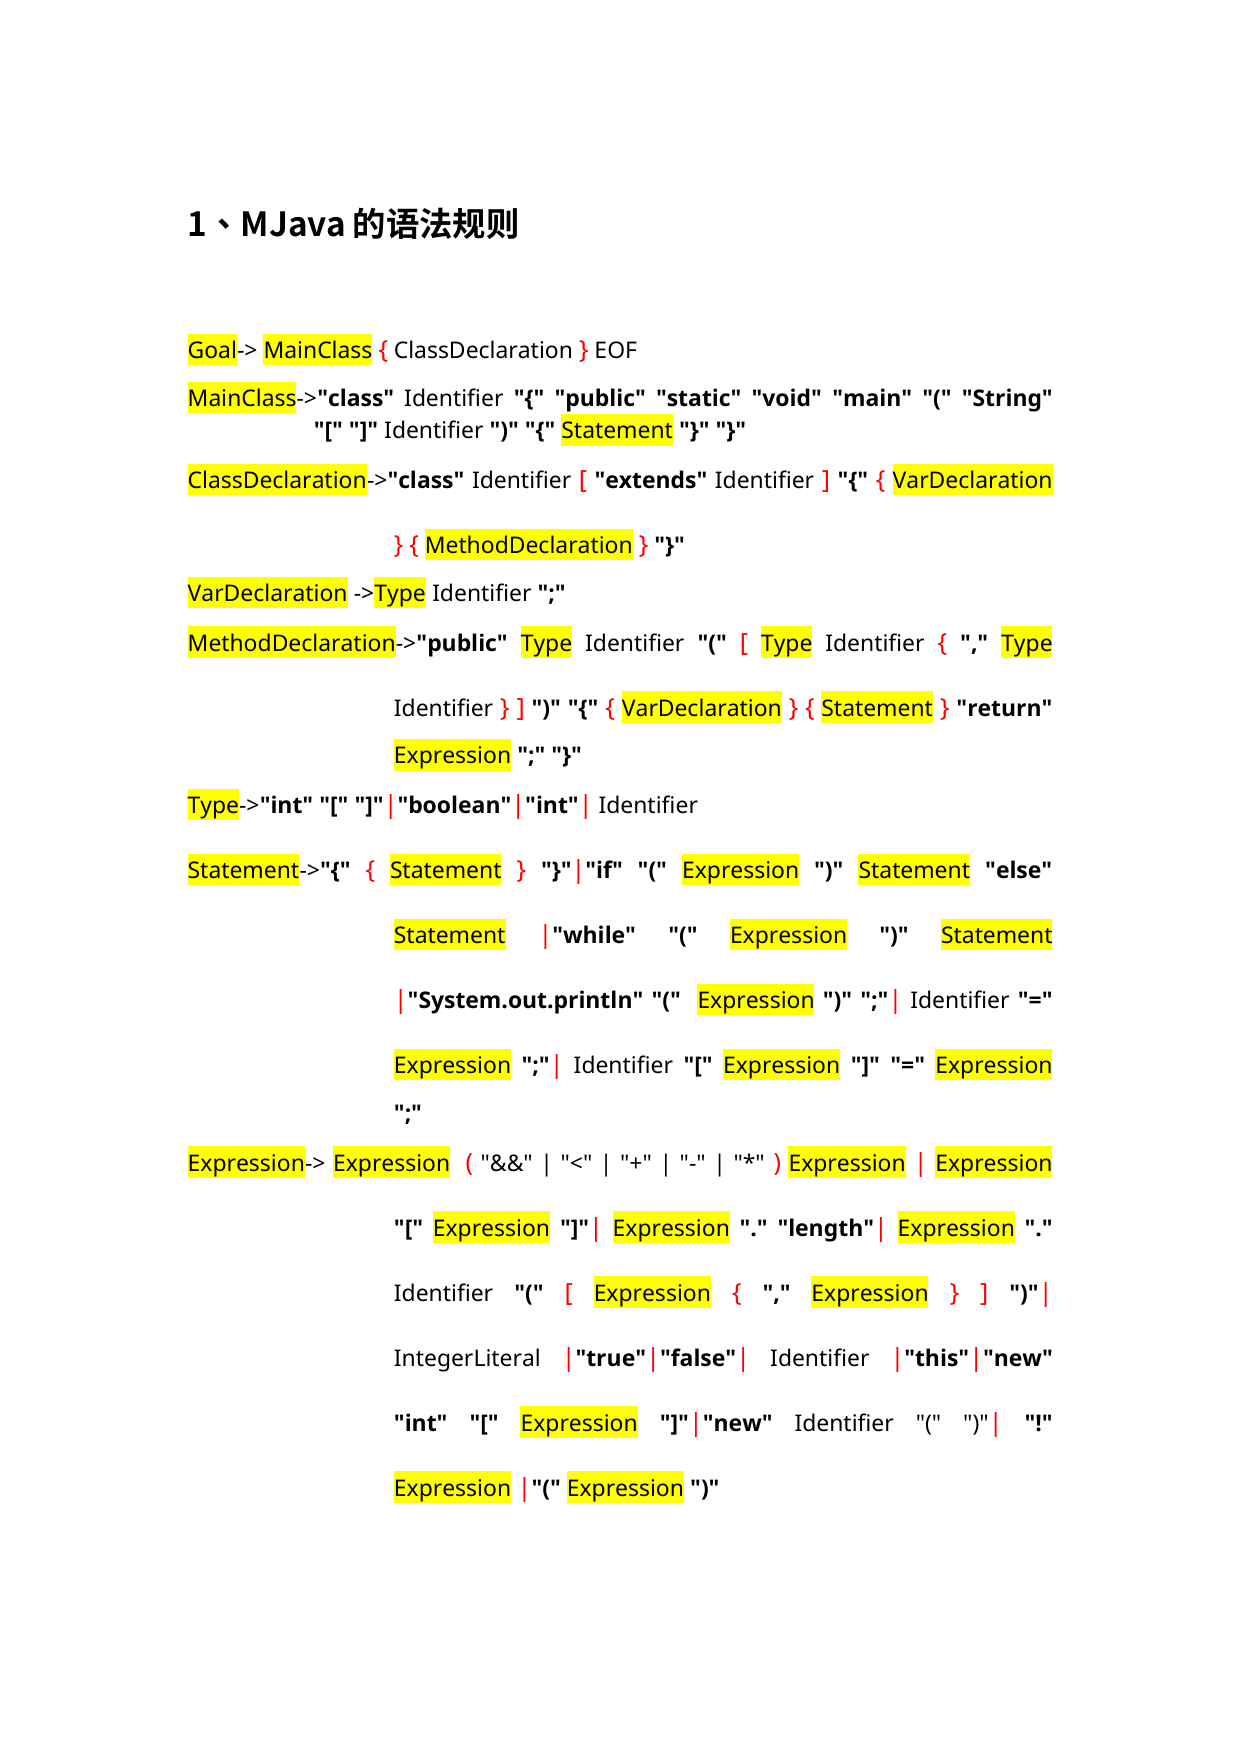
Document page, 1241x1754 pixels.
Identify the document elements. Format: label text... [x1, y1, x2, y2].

text VarDeclaration ->Type Identifier ";" [187, 576, 1053, 609]
text MainClass->"class" Identifier "{" "public" "static" "void" "main" "(" "String" "[" "]" Identifier ")" "{" Statement "}" "}" [187, 381, 1053, 446]
text Expression-> Expression ( "&&" | "<" | "+" | "-" | "*" ) Expression | Expression "[" Expression "]"| Expression "." "length"| Expression "." Identifier "(" [ Expression { "," Expression } ] ")"| IntegerLiteral |"true"|"false"| Identifier |"this"|"new" "int" "[" Expression "]"|"new" Identifier "(" ")"| "!" Expression |"(" Expression ")" [187, 1129, 1053, 1519]
text MethodDeclaration->"public" Type Identifier "(" [ Type Identifier { "," Type Identifier } ] ")" "{" { VarDeclaration } { Statement } "return" Expression ";" "}" [187, 609, 1053, 771]
text Statement->"{" { Statement } "}"|"if" "(" Expression ")" Statement "else" Statement |"while" "(" Expression ")" Statement |"System.out.println" "(" Expression ")" ";"| Identifier "=" Expression ";"| Identifier "[" Expression "]" "=" Expression ";" [187, 836, 1053, 1129]
subtitle 1、MJava的语法规则 [187, 189, 1053, 254]
text Type->"int" "[" "]"|"boolean"|"int"| Identifier [187, 771, 1053, 836]
text ClassDeclaration->"class" Identifier [ "extends" Identifier ] "{" { VarDeclaration } { MethodDeclaration } "}" [187, 446, 1053, 576]
text Goal-> MainClass { ClassDeclaration } EOF [187, 316, 1053, 381]
